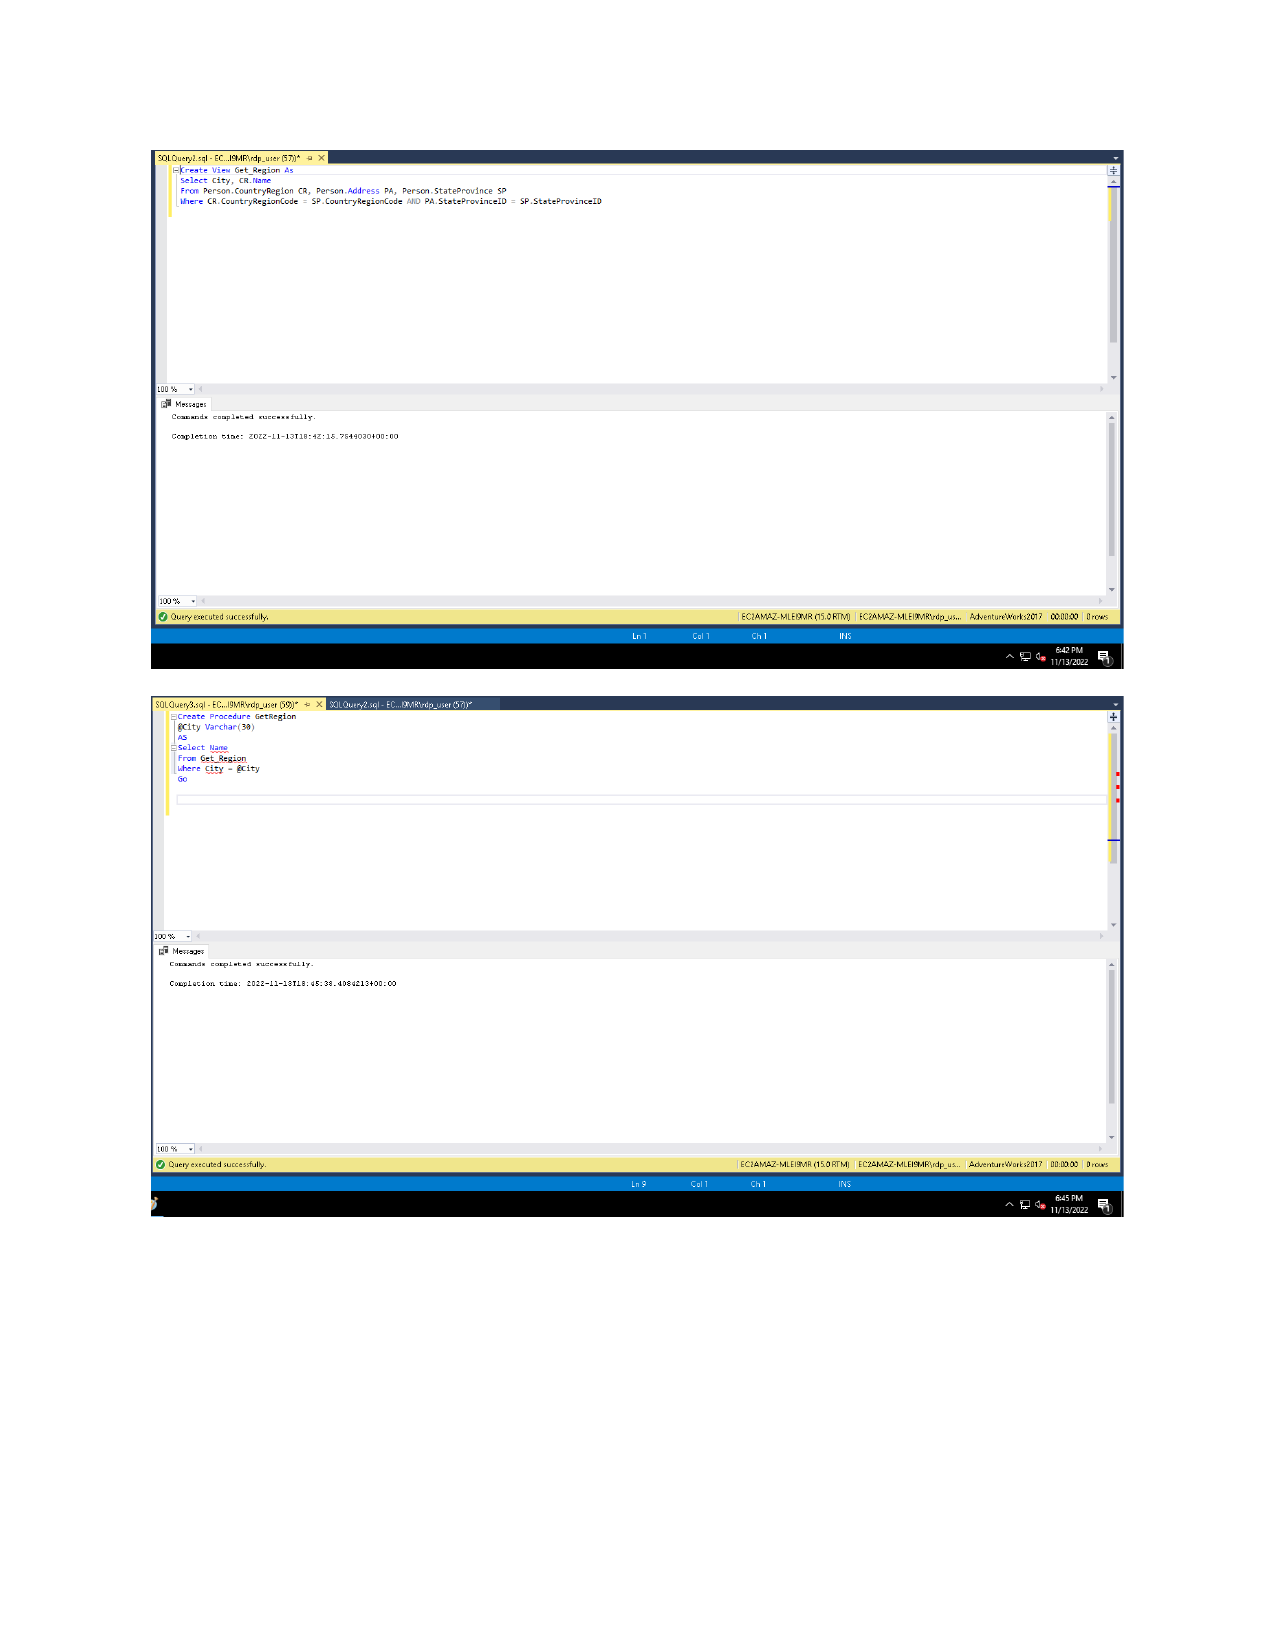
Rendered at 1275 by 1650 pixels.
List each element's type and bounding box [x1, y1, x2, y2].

picture [151, 696, 1124, 1217]
picture [151, 150, 1124, 669]
